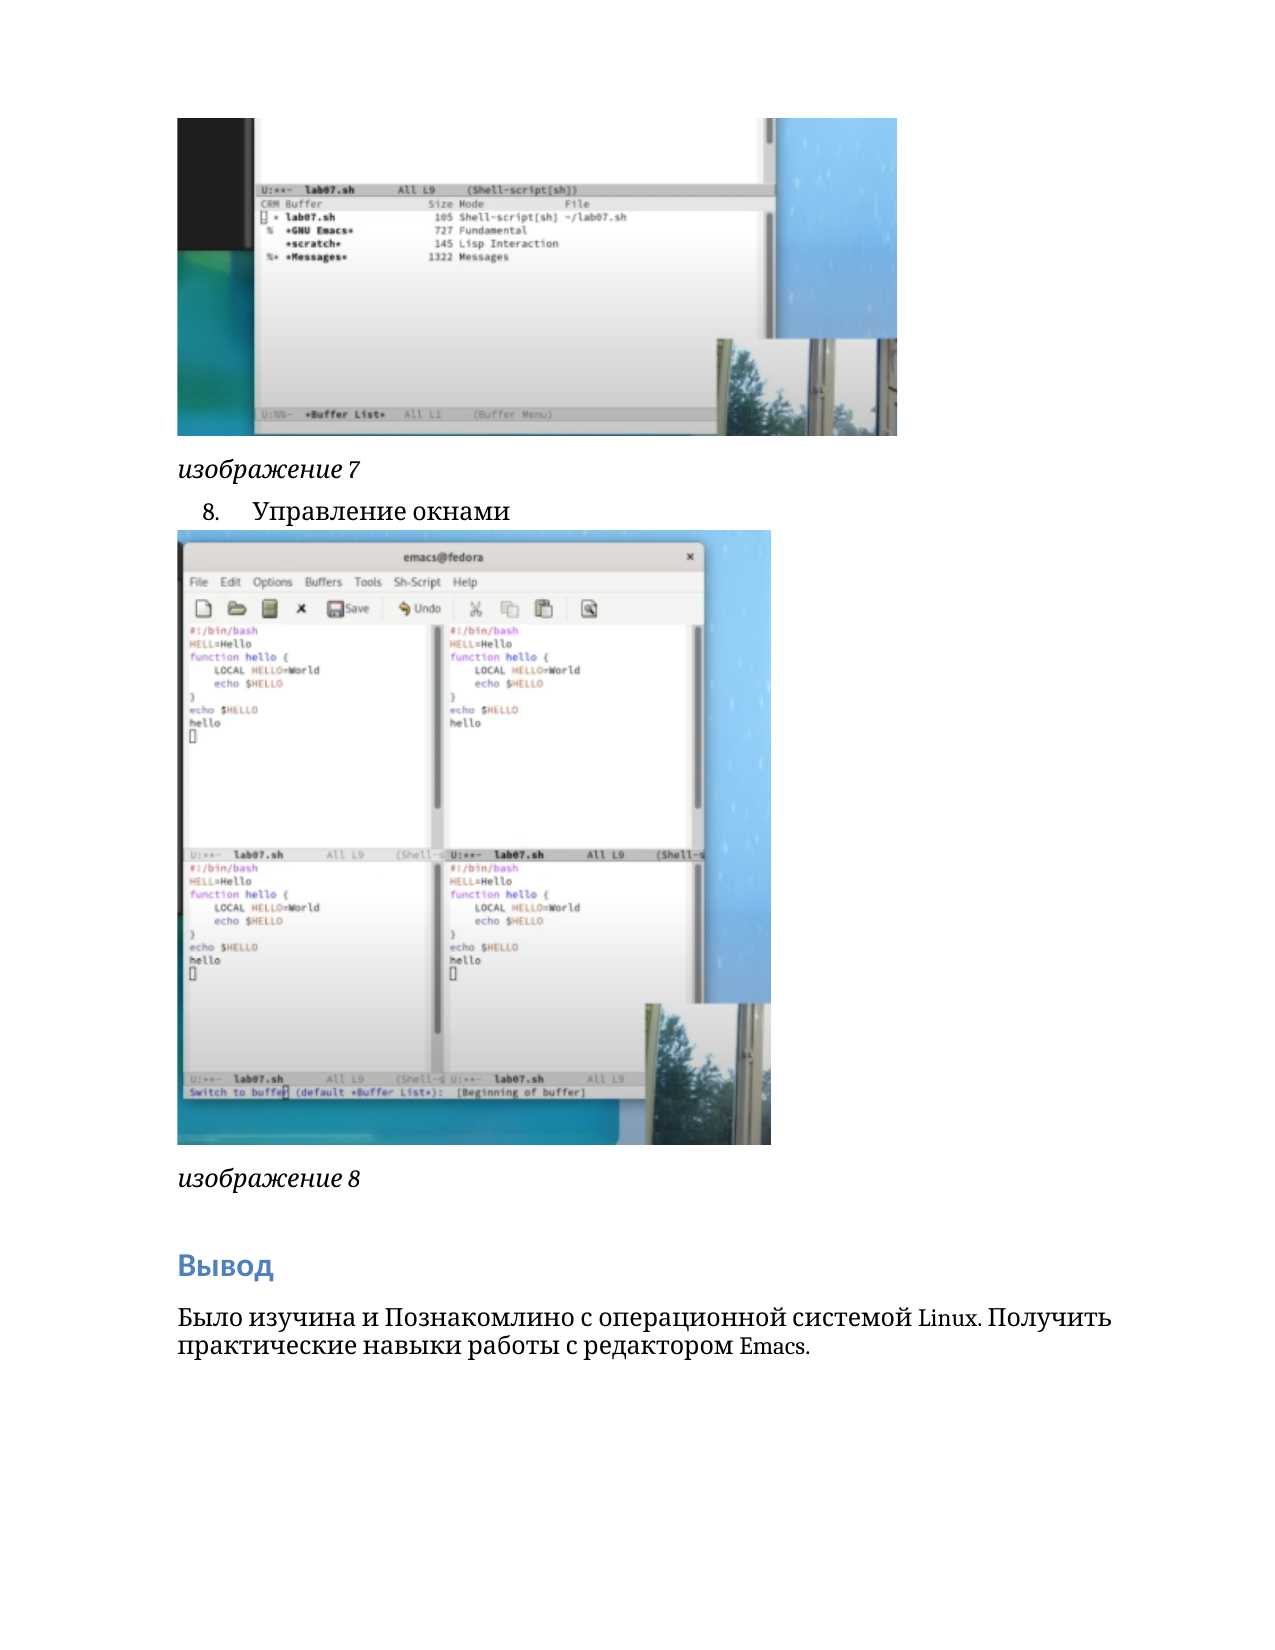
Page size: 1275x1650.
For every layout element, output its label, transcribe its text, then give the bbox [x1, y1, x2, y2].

text изображение 7 [177, 456, 1186, 485]
text изображение 8 [177, 1165, 1186, 1194]
text Было изучина и Познакомлино с операционной системой Linux. Получить практические навыки работы с редактором Emacs. [177, 1303, 1186, 1361]
list Управление окнами [202, 498, 1186, 526]
subtitle Вывод [177, 1244, 1186, 1285]
picture [177, 530, 771, 1145]
picture [177, 118, 898, 436]
